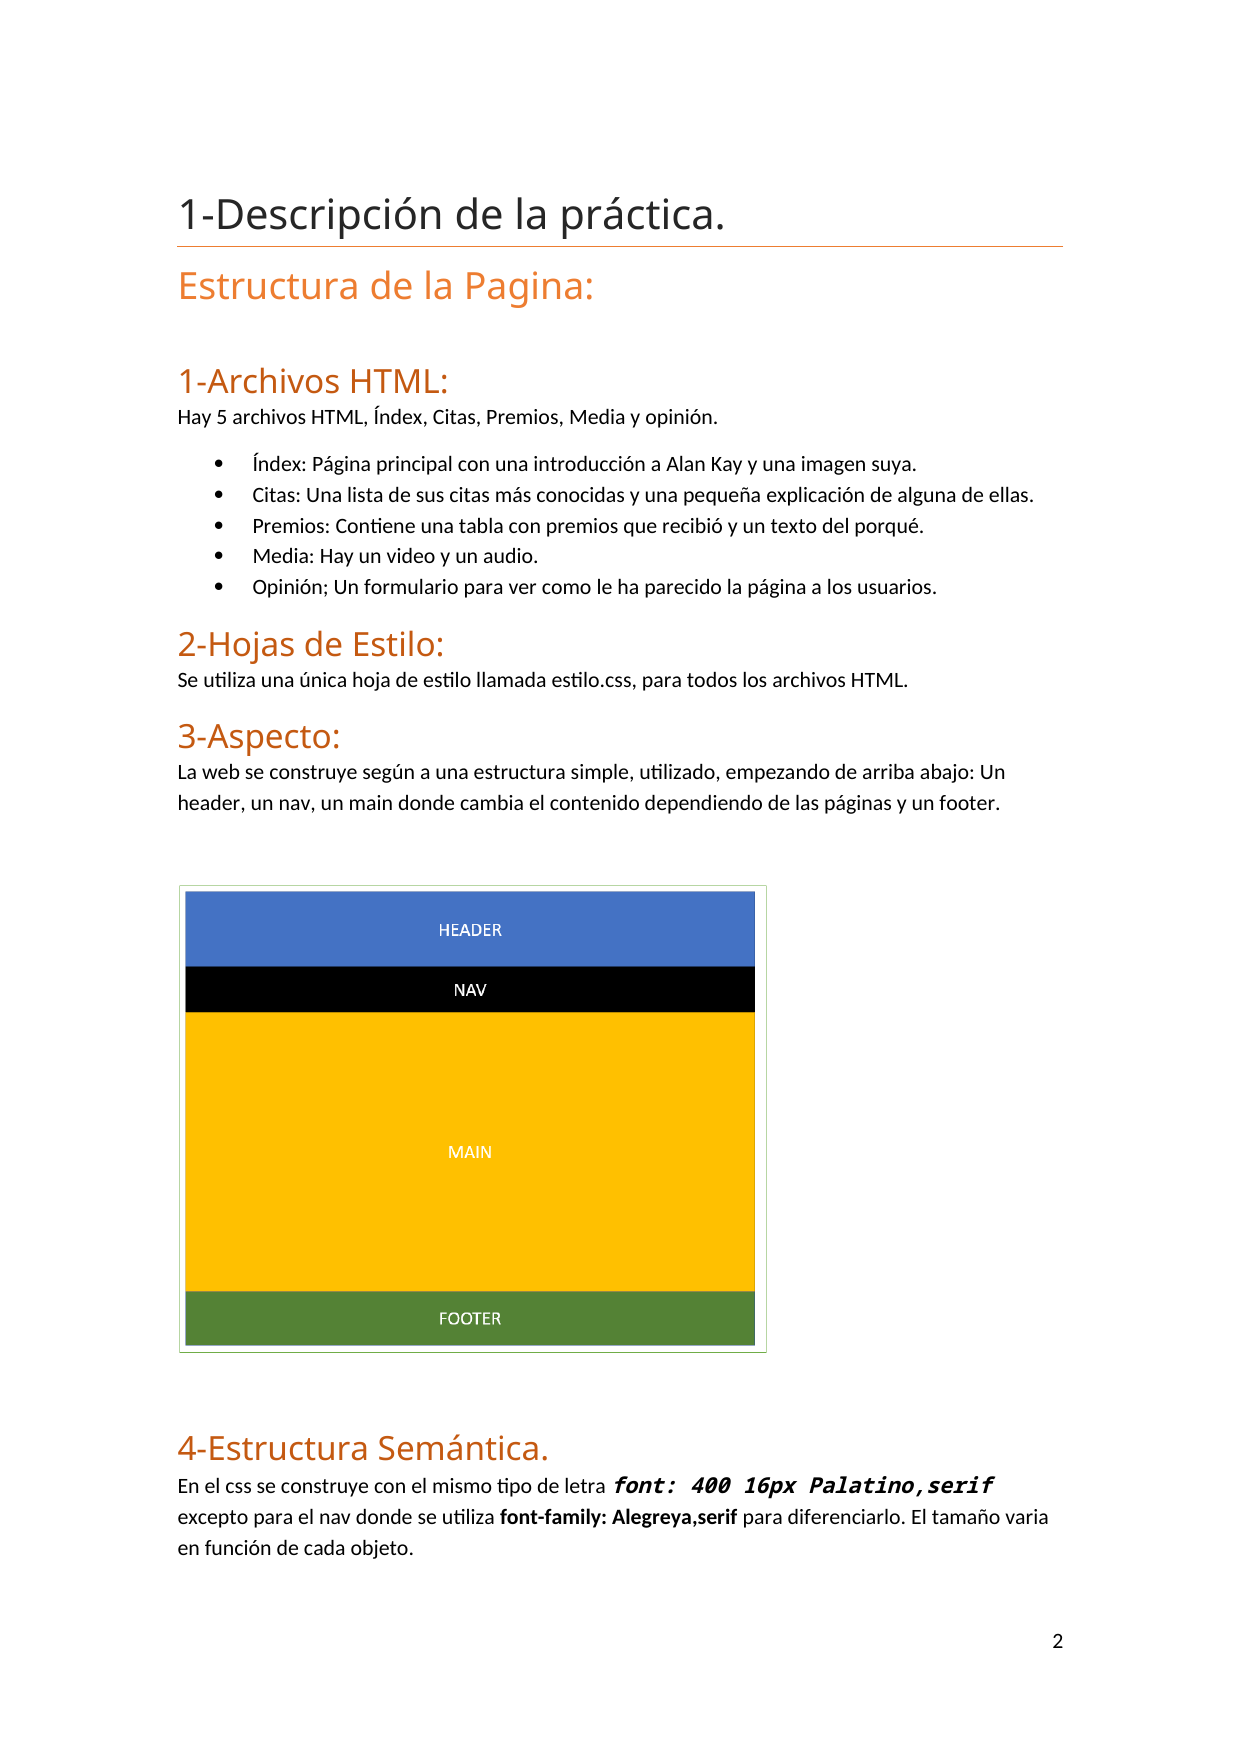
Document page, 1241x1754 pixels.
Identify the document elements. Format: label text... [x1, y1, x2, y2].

subtitle 2-Hojas de Estilo: [177, 620, 1063, 666]
text Hay 5 archivos HTML, Índex, Citas, Premios, Media y opinión. [177, 403, 1063, 430]
text En el css se construye con el mismo tipo de letra font: 400 16px Palatino,serif excepto para el nav donde se utiliza font-family: Alegreya,serif para diferenciarlo. El tamaño varia en función de cada objeto. [177, 1470, 1063, 1561]
list Premios: Contiene una tabla con premios que recibió y un texto del porqué. [215, 512, 1063, 538]
list Índex: Página principal con una introducción a Alan Kay y una imagen suya. [215, 451, 1063, 477]
subtitle Estructura de la Pagina: [177, 259, 1063, 311]
text Se utiliza una única hoja de estilo llamada estilo.css, para todos los archivos HTML. [177, 666, 1063, 692]
subtitle 1-Descripción de la práctica. [177, 185, 1063, 246]
list Citas: Una lista de sus citas más conocidas y una pequeña explicación de alguna de ellas. [215, 481, 1063, 508]
list Opinión; Un formulario para ver como le ha parecido la página a los usuarios. [215, 573, 1063, 600]
text La web se construye según a una estructura simple, utilizado, empezando de arriba abajo: Un header, un nav, un main donde cambia el contenido dependiendo de las páginas y un footer. [177, 758, 1063, 816]
subtitle 1-Archivos HTML: [177, 358, 1063, 403]
picture [177, 883, 769, 1357]
subtitle 3-Aspecto: [177, 713, 1063, 758]
subtitle 4-Estructura Semántica. [177, 1424, 1063, 1470]
list Media: Hay un video y un audio. [215, 542, 1063, 569]
